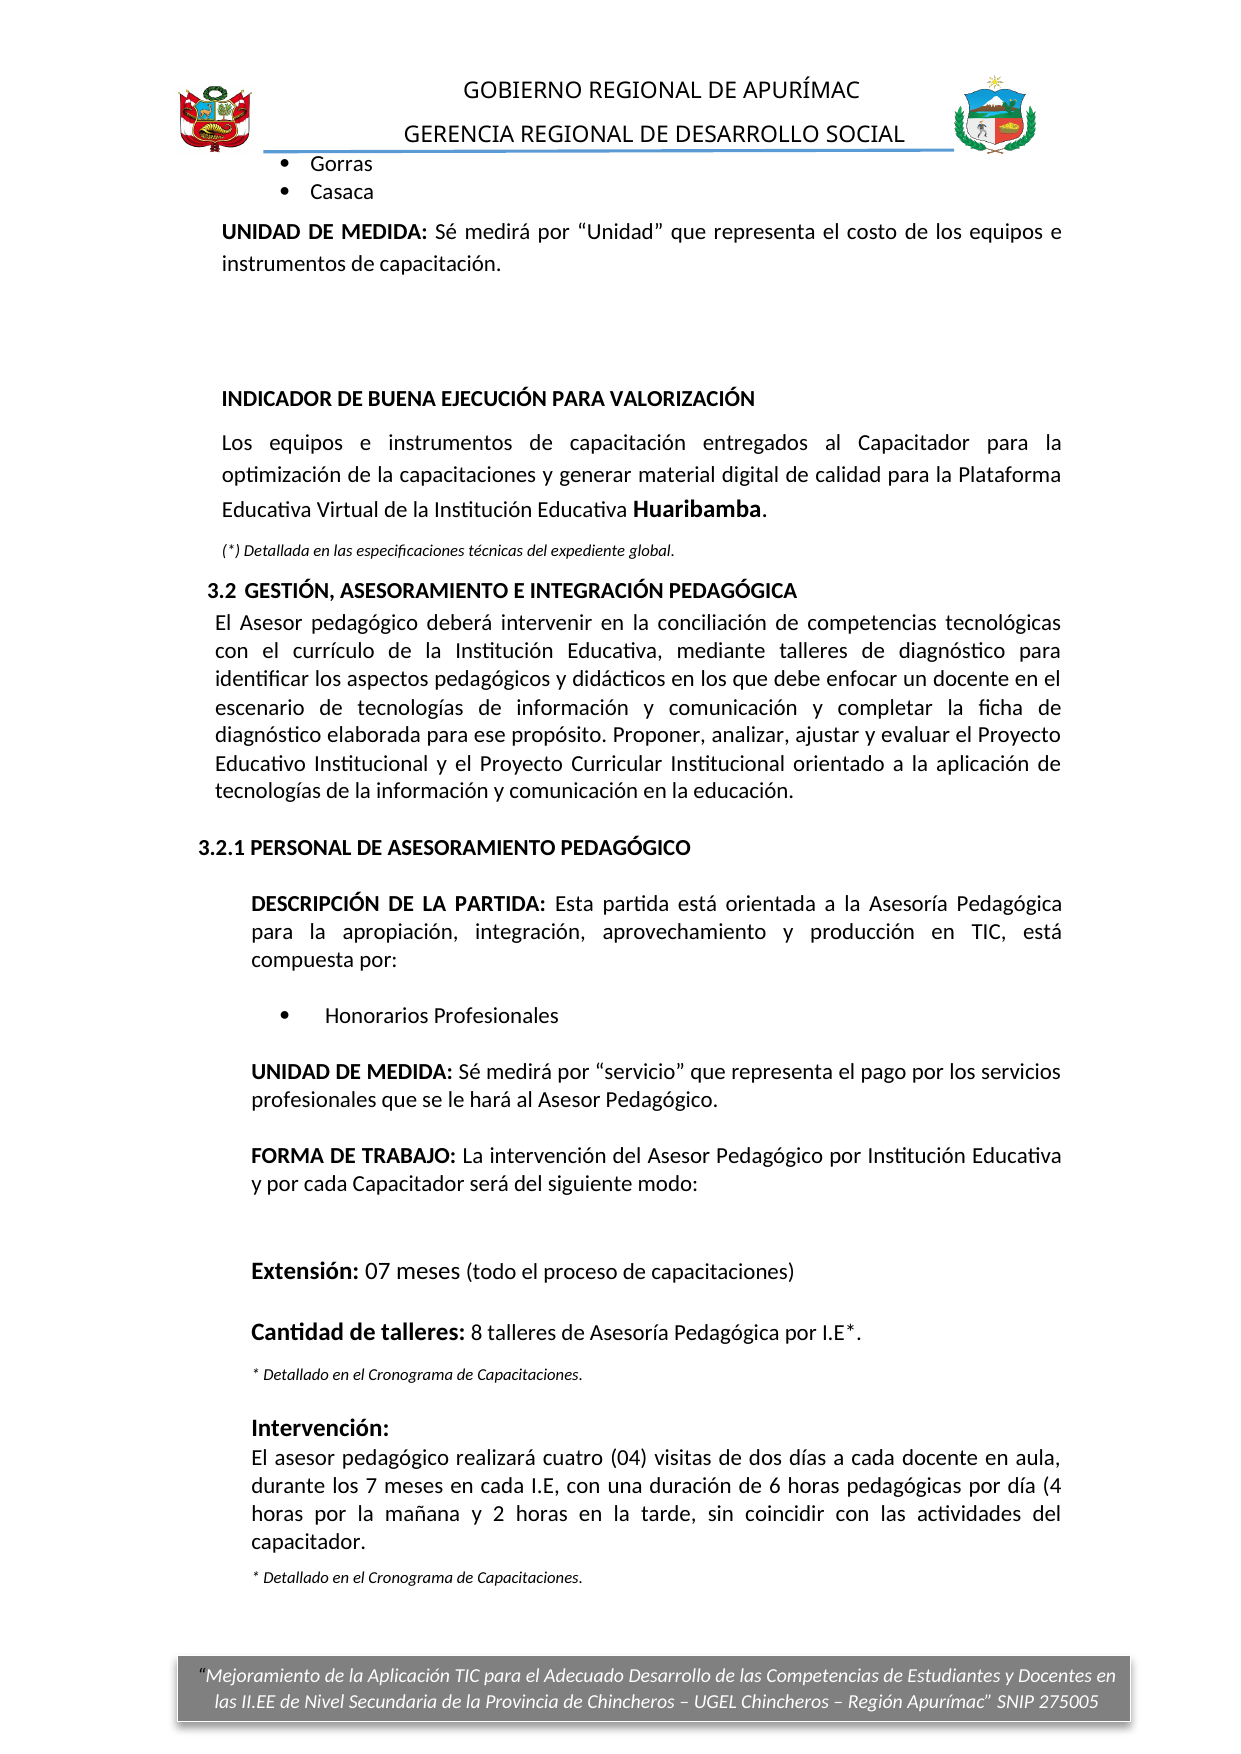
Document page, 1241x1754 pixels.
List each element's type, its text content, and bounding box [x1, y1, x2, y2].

text UNIDAD DE MEDIDA: Sé medirá por “Unidad” que representa el costo de los equipos e instrumentos de capacitación. [222, 217, 1063, 278]
text UNIDAD DE MEDIDA: Sé medirá por “servicio” que representa el pago por los servicios profesionales que se le hará al Asesor Pedagógico. [251, 1057, 1063, 1113]
picture [954, 74, 1036, 149]
list Gorras [281, 149, 1063, 177]
text Los equipos e instrumentos de capacitación entregados al Capacitador para la optimización de la capacitaciones y generar material digital de calidad para la Plataforma Educativa Virtual de la Institución Educativa Huaribamba. [222, 428, 1063, 523]
list Casaca [281, 177, 1063, 205]
text Intervención: [251, 1412, 1063, 1443]
picture [174, 84, 255, 154]
text FORMA DE TRABAJO: La intervención del Asesor Pedagógico por Institución Educativa y por cada Capacitador será del siguiente modo: [251, 1141, 1063, 1197]
list Honorarios Profesionales [281, 1001, 1063, 1029]
text INDICADOR DE BUENA EJECUCIÓN PARA VALORIZACIÓN [221, 384, 1063, 412]
text Extensión: 07 meses (todo el proceso de capacitaciones) [251, 1256, 1063, 1286]
text Cantidad de talleres: 8 talleres de Asesoría Pedagógica por I.E*. [251, 1317, 1063, 1347]
list GESTIÓN, ASESORAMIENTO E INTEGRACIÓN PEDAGÓGICA [207, 576, 1063, 604]
text El Asesor pedagógico deberá intervenir en la conciliación de competencias tecnológicas con el currículo de la Institución Educativa, mediante talleres de diagnóstico para identificar los aspectos pedagógicos y didácticos en los que debe enfocar un docente en el escenario de tecnologías de información y comunicación y completar la ficha de diagnóstico elaborada para ese propósito. Proponer, analizar, ajustar y evaluar el Proyecto Educativo Institucional y el Proyecto Curricular Institucional orientado a la aplicación de tecnologías de la información y comunicación en la educación. [215, 608, 1063, 805]
text * Detallado en el Cronograma de Capacitaciones. [251, 1364, 1063, 1384]
text DESCRIPCIÓN DE LA PARTIDA: Esta partida está orientada a la Asesoría Pedagógica para la apropiación, integración, aprovechamiento y producción en TIC, está compuesta por: [251, 889, 1063, 973]
text El asesor pedagógico realizará cuatro (04) visitas de dos días a cada docente en aula, durante los 7 meses en cada I.E, con una duración de 6 horas pedagógicas por día (4 horas por la mañana y 2 horas en la tarde, sin coincidir con las actividades del capacitador. [251, 1443, 1063, 1555]
text (*) Detallada en las especificaciones técnicas del expediente global. [222, 541, 1063, 561]
text 3.2.1 PERSONAL DE ASESORAMIENTO PEDAGÓGICO [177, 833, 1063, 861]
text * Detallado en el Cronograma de Capacitaciones. [251, 1567, 1063, 1588]
